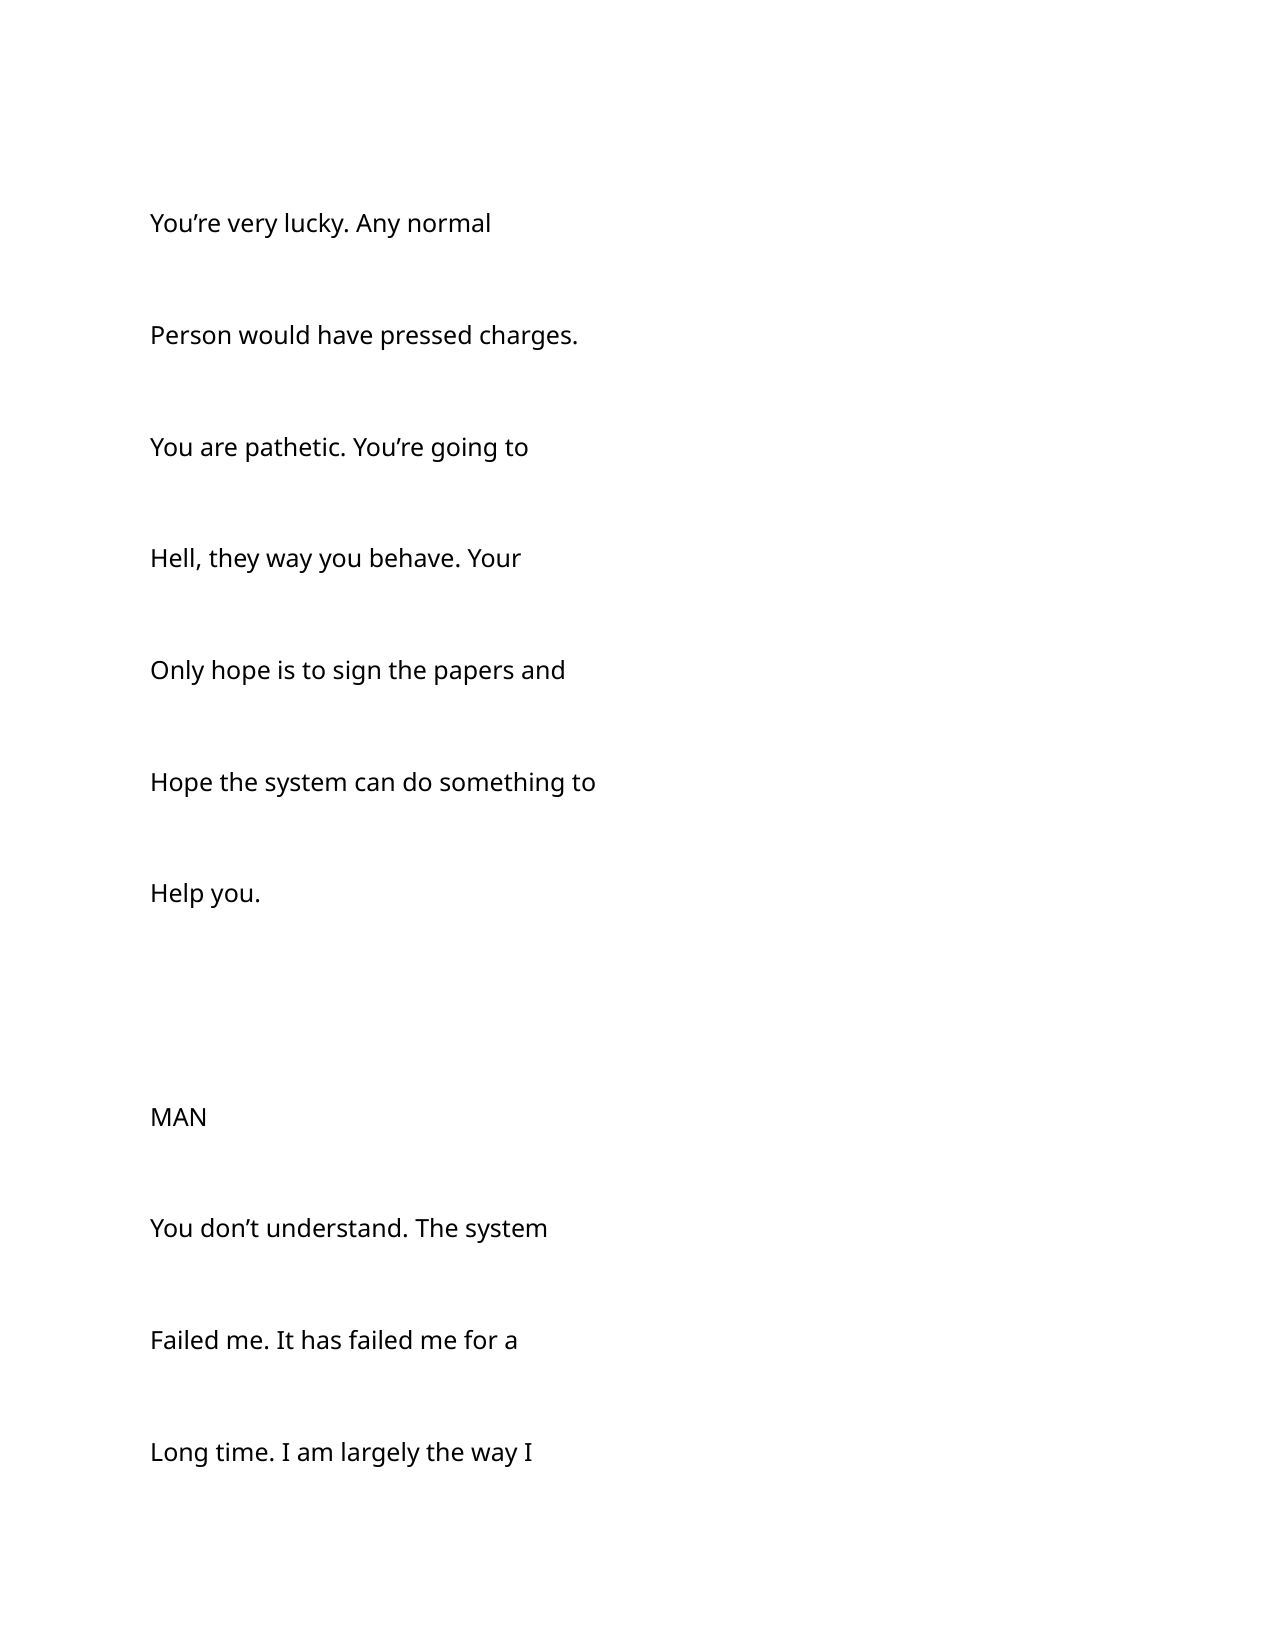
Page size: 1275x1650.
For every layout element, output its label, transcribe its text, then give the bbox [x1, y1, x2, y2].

text Long time. I am largely the way I [150, 1434, 1125, 1468]
text You are pathetic. You’re going to [150, 429, 1125, 463]
text Person would have pressed charges. [150, 317, 1125, 352]
text Hell, they way you behave. Your [150, 541, 1125, 575]
text MAN [150, 1099, 1125, 1133]
text You’re very lucky. Any normal [150, 206, 1125, 240]
text Only hope is to sign the papers and [150, 652, 1125, 687]
text Failed me. It has failed me for a [150, 1322, 1125, 1357]
text Hope the system can do something to [150, 764, 1125, 798]
text You don’t understand. The system [150, 1211, 1125, 1245]
text Help you. [150, 876, 1125, 910]
